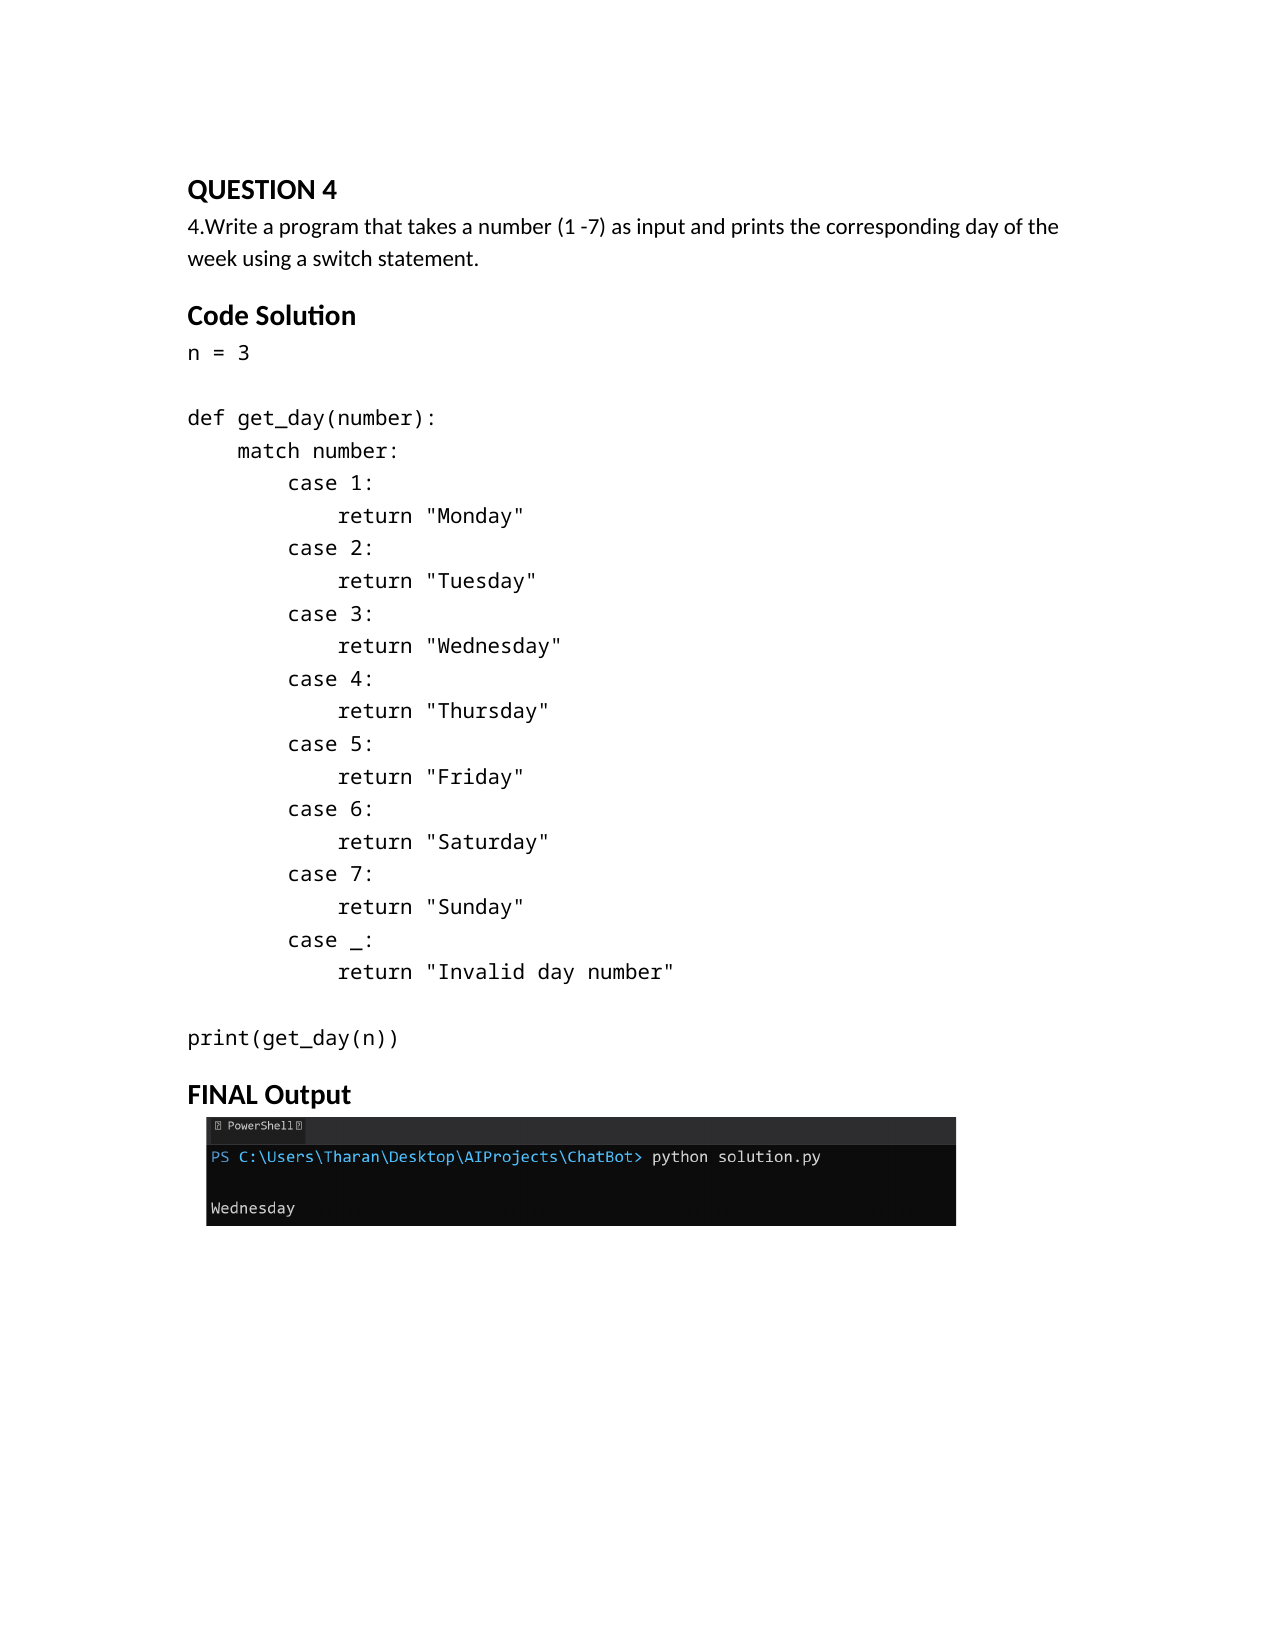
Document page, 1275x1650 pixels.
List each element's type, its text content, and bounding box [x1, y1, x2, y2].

subtitle FINAL Output [187, 1076, 1087, 1112]
subtitle Code Solution [187, 297, 1087, 333]
text 4.Write a program that takes a number (1 -7) as input and prints the corresponding day of the week using a switch statement. [187, 212, 1087, 272]
text n = 3 def get_day(number): match number: case 1: return "Monday" case 2: return "Tuesday" case 3: return "Wednesday" case 4: return "Thursday" case 5: return "Friday" case 6: return "Saturday" case 7: return "Sunday" case _: return "Invalid day number" print(get_day(n)) [187, 338, 1087, 1051]
picture [206, 1117, 957, 1226]
subtitle QUESTION 4 [187, 171, 1087, 206]
